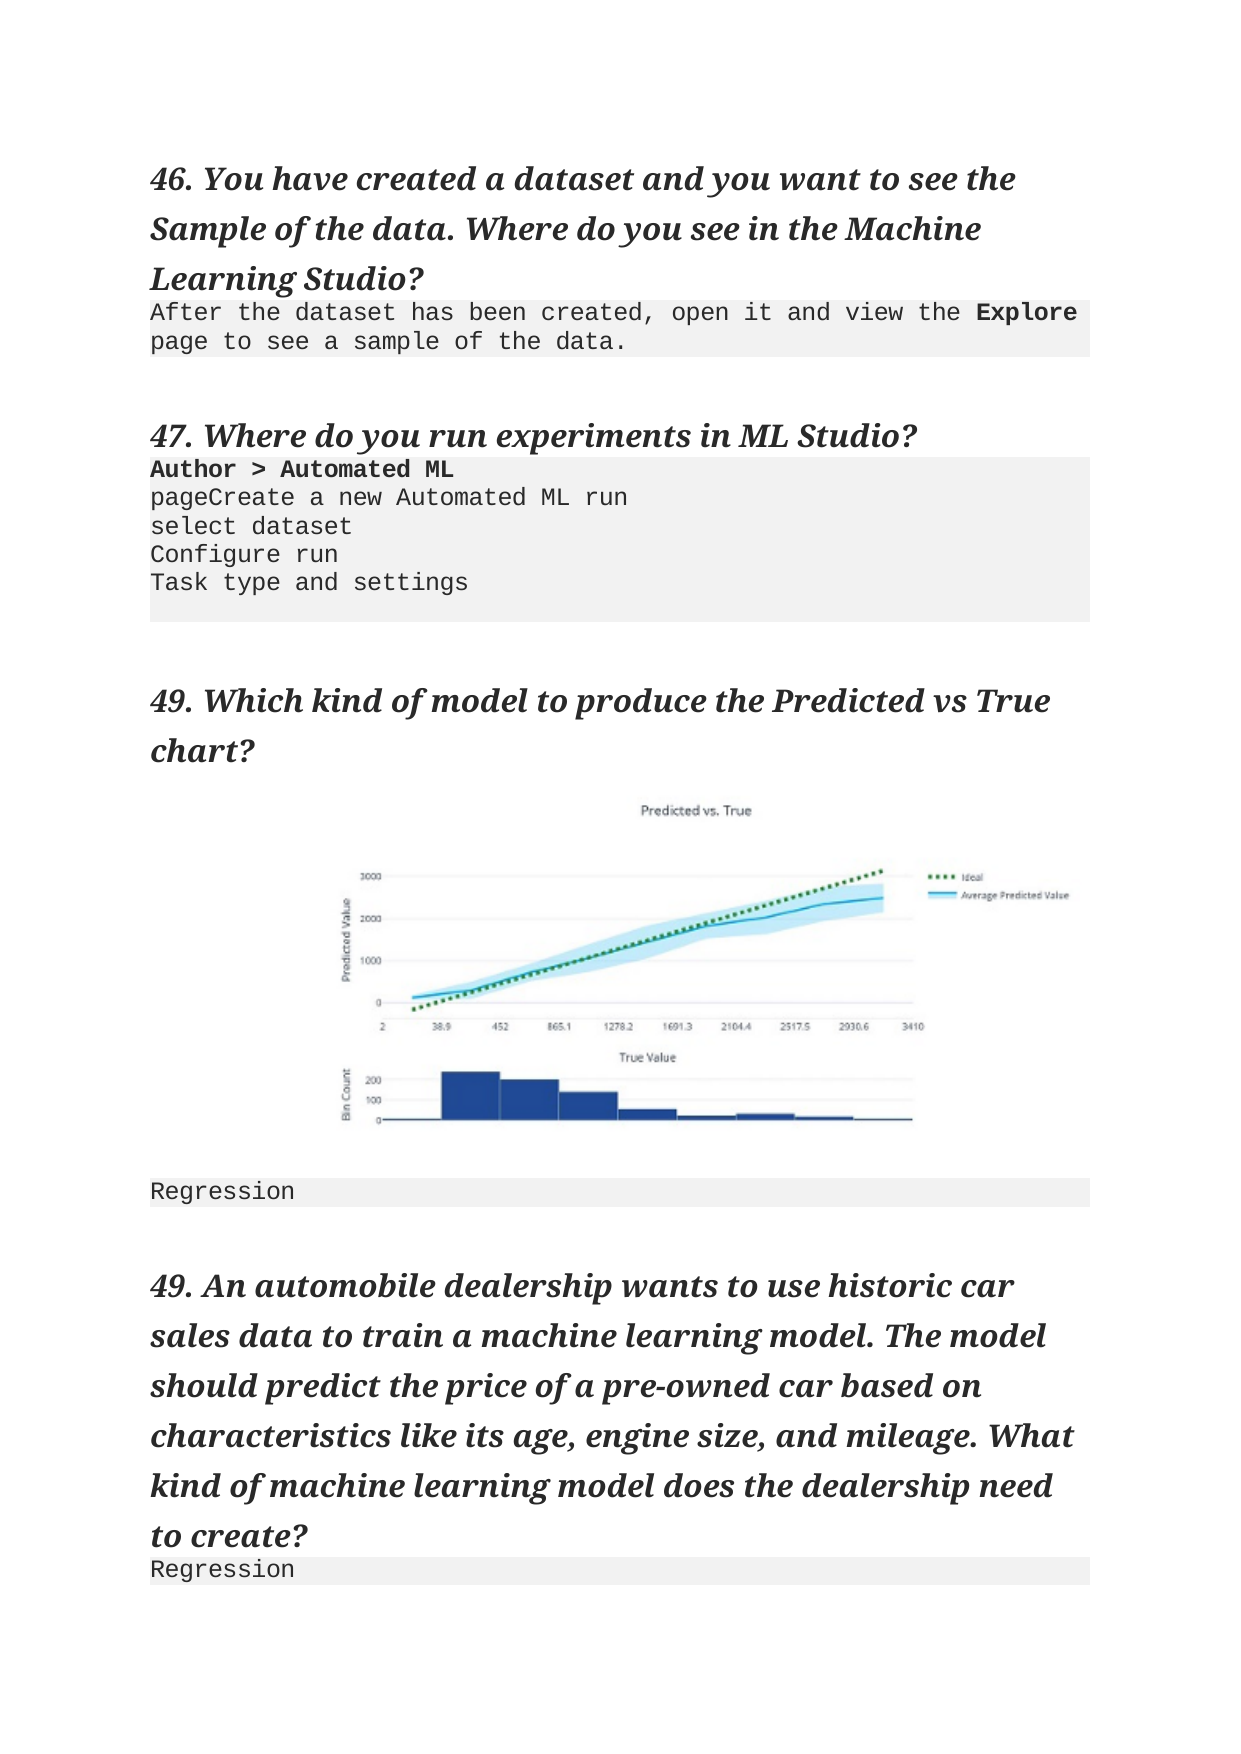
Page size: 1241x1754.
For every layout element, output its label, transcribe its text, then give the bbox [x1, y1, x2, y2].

text pageCreate a new Automated ML run select dataset Configure run Task type and settings [150, 485, 1090, 598]
text Regression [150, 1557, 1090, 1585]
text 49. Which kind of model to produce the Predicted vs True chart? [150, 672, 1090, 772]
text 47. Where do you run experiments in ML Studio? [150, 407, 1090, 457]
text 49. An automobile dealership wants to use historic car sales data to train a machine learning model. The model should predict the price of a pre-owned car based on characteristics like its age, engine size, and mileage. What kind of machine learning model does the dealership need to create? [150, 1257, 1090, 1557]
text Author > Automated ML [150, 457, 1090, 485]
text After the dataset has been created, open it and view the Explore page to see a sample of the data. [150, 300, 1090, 357]
text 46. You have created a dataset and you want to see the Sample of the data. Where do you see in the Machine Learning Studio? [150, 150, 1090, 300]
text Regression [150, 1178, 1090, 1207]
picture [150, 772, 1241, 1160]
